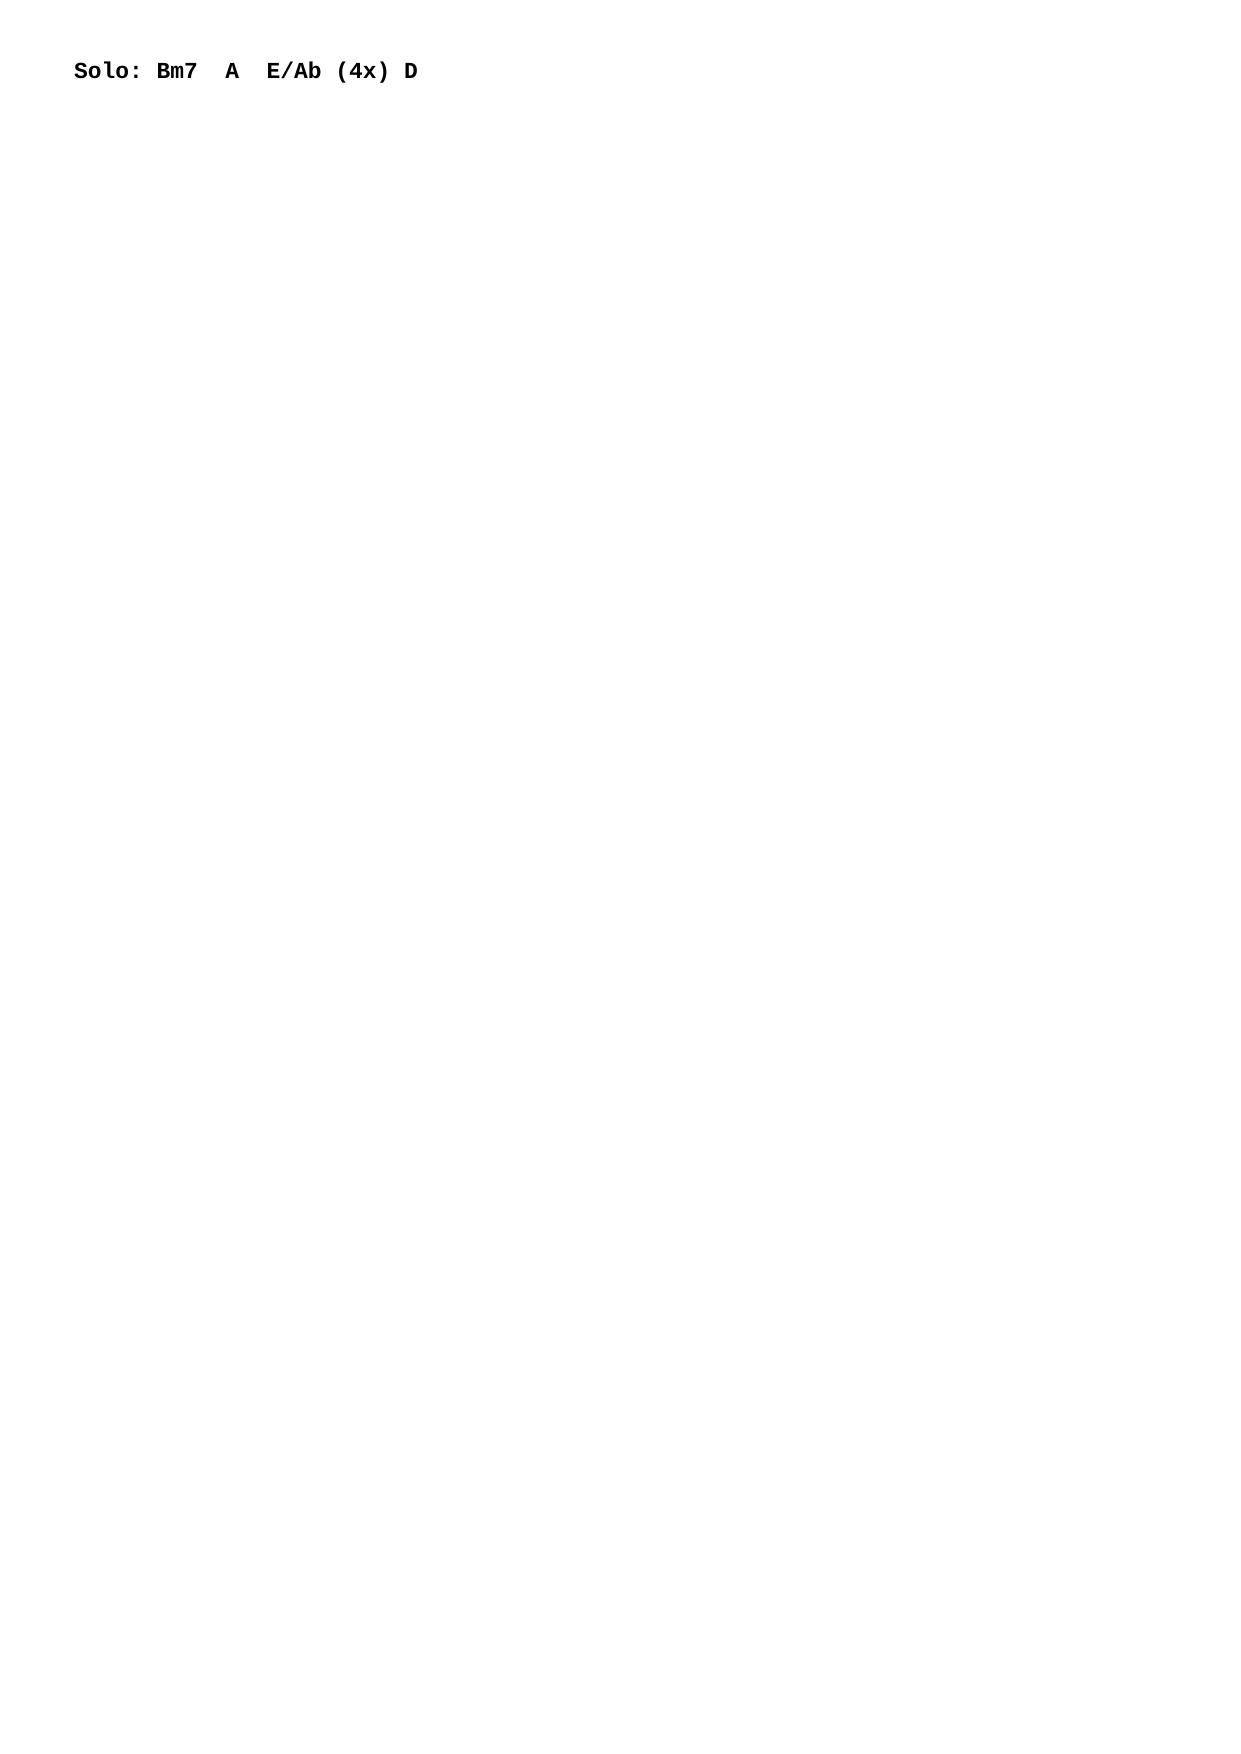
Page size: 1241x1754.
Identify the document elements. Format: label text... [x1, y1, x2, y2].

text Solo: Bm7 A E/Ab (4x) D [74, 59, 1152, 85]
